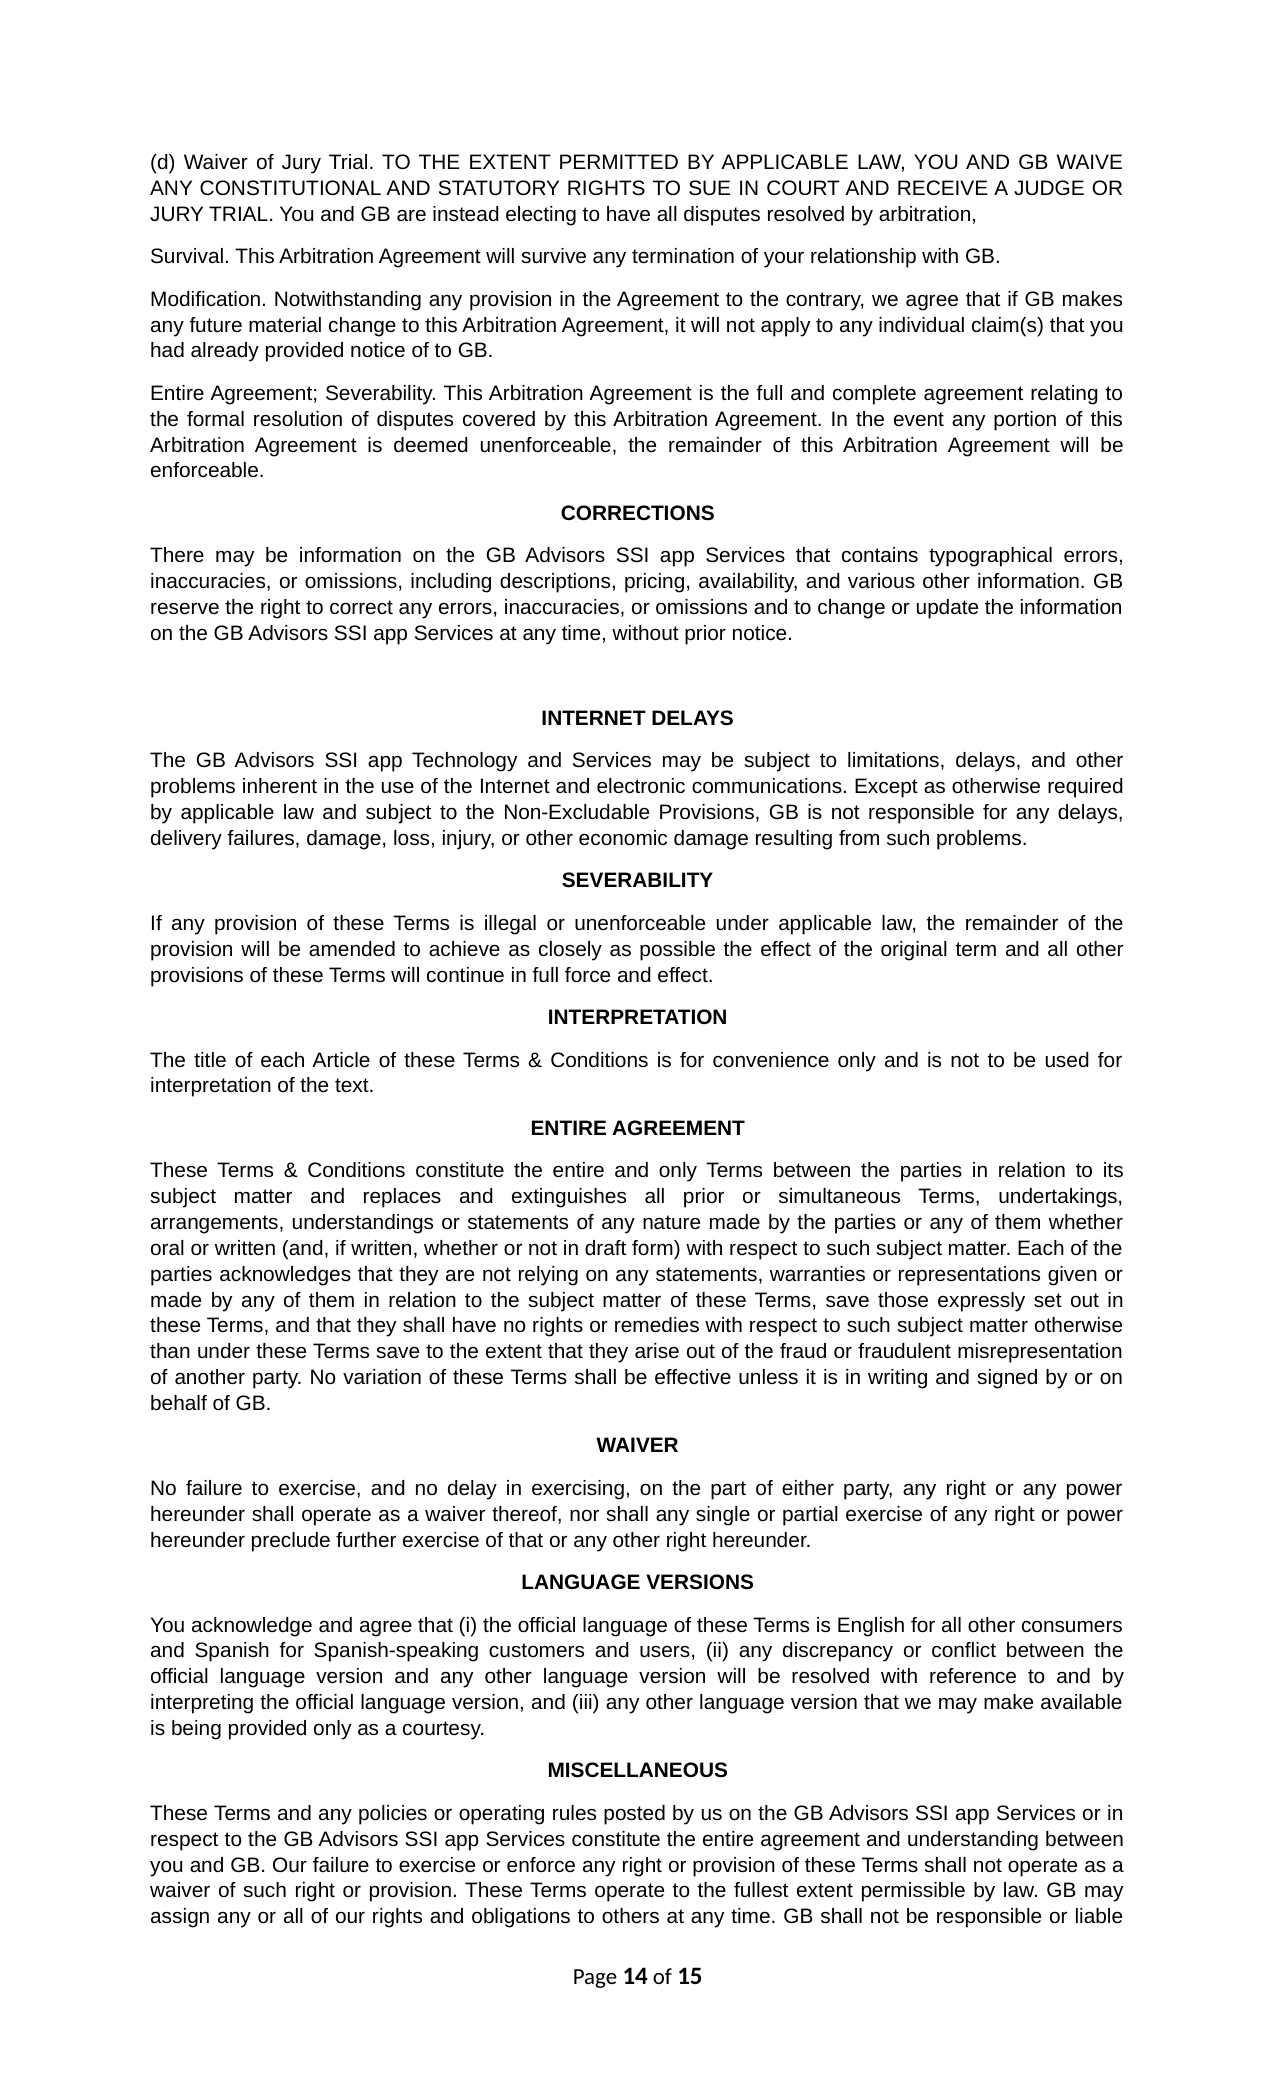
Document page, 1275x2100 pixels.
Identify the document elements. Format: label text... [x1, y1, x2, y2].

text ENTIRE AGREEMENT [150, 1116, 1125, 1140]
text Entire Agreement; Severability. This Arbitration Agreement is the full and complete agreement relating to the formal resolution of disputes covered by this Arbitration Agreement. In the event any portion of this Arbitration Agreement is deemed unenforceable, the remainder of this Arbitration Agreement will be enforceable. [150, 381, 1125, 482]
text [150, 1801, 1125, 1928]
text If any provision of these Terms is illegal or unenforceable under applicable law, the remainder of the provision will be amended to achieve as closely as possible the effect of the original term and all other provisions of these Terms will continue in full force and effect. [150, 911, 1125, 986]
text Survival. This Arbitration Agreement will survive any termination of your relationship with GB. [150, 244, 1125, 268]
text MISCELLANEOUS [150, 1758, 1125, 1782]
text These Terms & Conditions constitute the entire and only Terms between the parties in relation to its subject matter and replaces and extinguishes all prior or simultaneous Terms, undertakings, arrangements, understandings or statements of any nature made by the parties or any of them whether oral or written (and, if written, whether or not in draft form) with respect to such subject matter. Each of the parties acknowledges that they are not relying on any statements, warranties or representations given or made by any of them in relation to the subject matter of these Terms, save those expressly set out in these Terms, and that they shall have no rights or remedies with respect to such subject matter otherwise than under these Terms save to the extent that they arise out of the fraud or fraudulent misrepresentation of another party. No variation of these Terms shall be effective unless it is in writing and signed by or on behalf of GB. [150, 1158, 1125, 1415]
text You acknowledge and agree that (i) the official language of these Terms is English for all other consumers and Spanish for Spanish-speaking customers and users, (ii) any discrepancy or conflict between the official language version and any other language version will be resolved with reference to and by interpreting the official language version, and (iii) any other language version that we may make available is being provided only as a courtesy. [150, 1612, 1125, 1740]
text SEVERABILITY [150, 868, 1125, 892]
text LANGUAGE VERSIONS [150, 1570, 1125, 1594]
text INTERPRETATION [150, 1005, 1125, 1029]
text CORRECTIONS [150, 501, 1125, 525]
text The GB Advisors SSI app Technology and Services may be subject to limitations, delays, and other problems inherent in the use of the Internet and electronic communications. Except as otherwise required by applicable law and subject to the Non-Excludable Provisions, GB is not responsible for any delays, delivery failures, damage, loss, injury, or other economic damage resulting from such problems. [150, 748, 1125, 850]
text INTERNET DELAYS [150, 706, 1125, 730]
text Modification. Notwithstanding any provision in the Agreement to the contrary, we agree that if GB makes any future material change to this Arbitration Agreement, it will not apply to any individual claim(s) that you had already provided notice of to GB. [150, 287, 1125, 362]
text There may be information on the GB Advisors SSI app Services that contains typographical errors, inaccuracies, or omissions, including descriptions, pricing, availability, and various other information. GB reserve the right to correct any errors, inaccuracies, or omissions and to change or update the information on the GB Advisors SSI app Services at any time, without prior notice. [150, 543, 1125, 645]
text (d) Waiver of Jury Trial. TO THE EXTENT PERMITTED BY APPLICABLE LAW, YOU AND GB WAIVE ANY CONSTITUTIONAL AND STATUTORY RIGHTS TO SUE IN COURT AND RECEIVE A JUDGE OR JURY TRIAL. You and GB are instead electing to have all disputes resolved by arbitration, [150, 150, 1125, 226]
text WAIVER [150, 1433, 1125, 1457]
text The title of each Article of these Terms & Conditions is for convenience only and is not to be used for interpretation of the text. [150, 1047, 1125, 1097]
text No failure to exercise, and no delay in exercising, on the part of either party, any right or any power hereunder shall operate as a waiver thereof, nor shall any single or partial exercise of any right or power hereunder preclude further exercise of that or any other right hereunder. [150, 1476, 1125, 1551]
